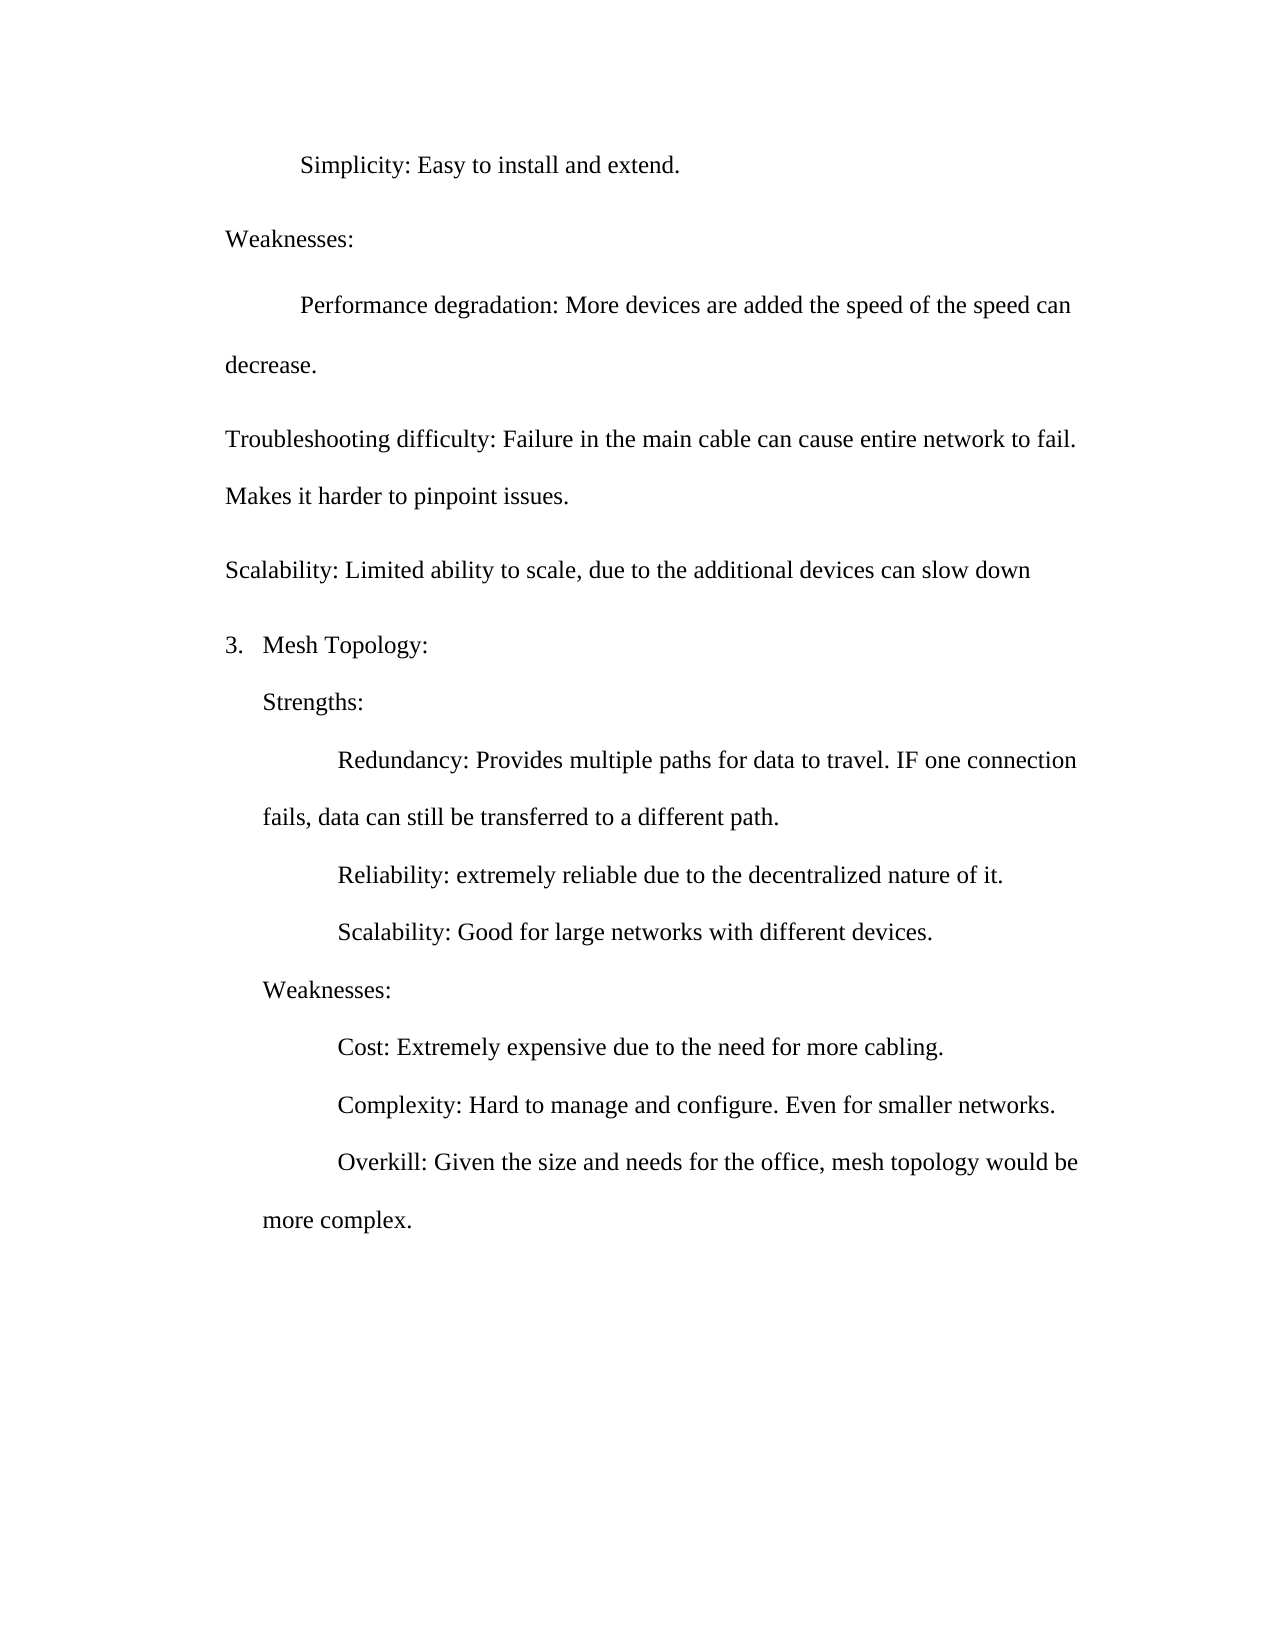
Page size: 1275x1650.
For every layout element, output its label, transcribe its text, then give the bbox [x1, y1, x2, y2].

list Scalability: Good for large networks with different devices. [262, 917, 1125, 946]
list Cost: Extremely expensive due to the need for more cabling. [262, 1032, 1125, 1061]
text Troubleshooting difficulty: Failure in the main cable can cause entire network to fail. Makes it harder to pinpoint issues. [225, 424, 1125, 510]
list Redundancy: Provides multiple paths for data to travel. IF one connection fails, data can still be transferred to a different path. [262, 745, 1125, 831]
list Overkill: Given the size and needs for the office, mesh topology would be more complex. [262, 1147, 1125, 1233]
list Mesh Topology: [225, 630, 1125, 658]
text Weaknesses: Performance degradation: More devices are added the speed of the speed can decrease. [225, 224, 1125, 378]
list Weaknesses: [262, 975, 1125, 1003]
list Reliability: extremely reliable due to the decentralized nature of it. [262, 860, 1125, 888]
list Complexity: Hard to manage and configure. Even for smaller networks. [262, 1090, 1125, 1118]
list Strengths: [262, 687, 1125, 716]
text Simplicity: Easy to install and extend. [225, 150, 1125, 179]
text Scalability: Limited ability to scale, due to the additional devices can slow down [225, 556, 1125, 584]
